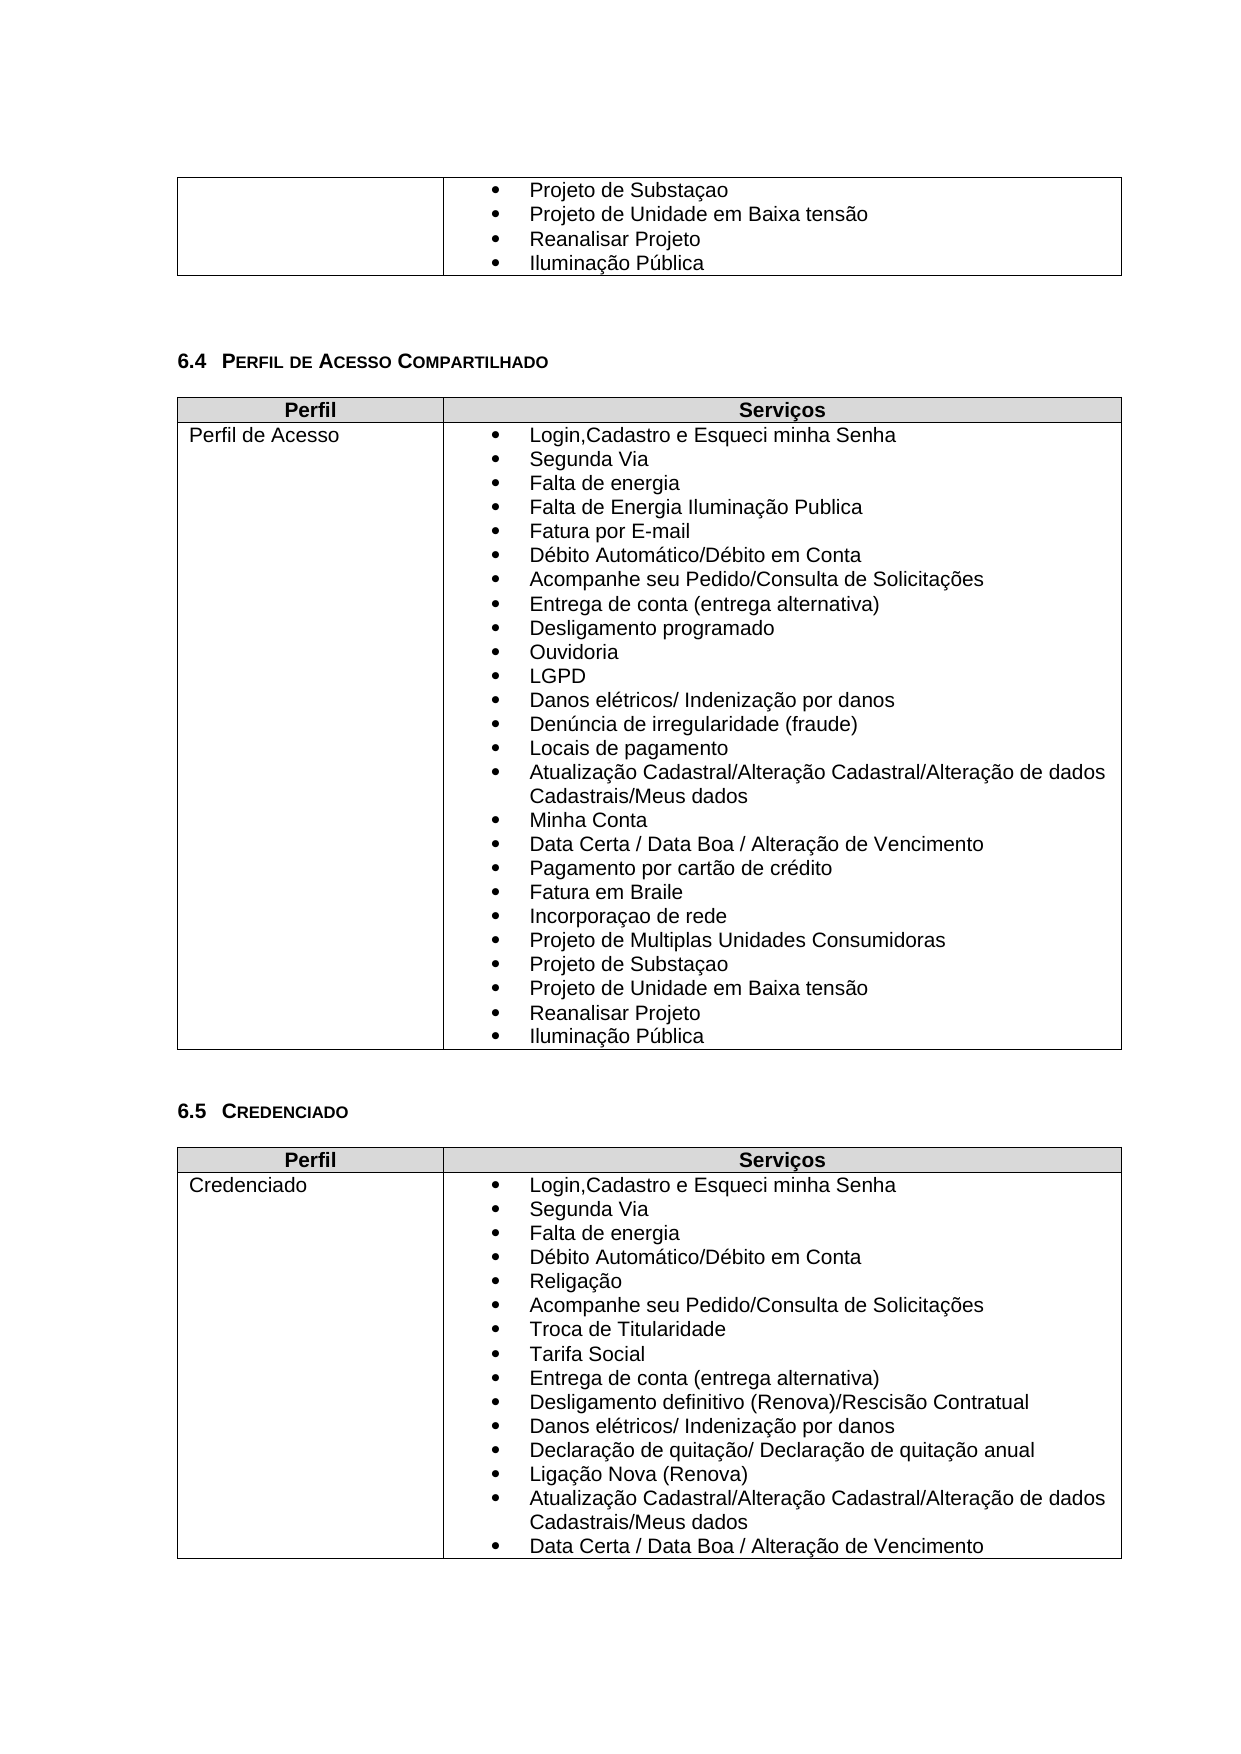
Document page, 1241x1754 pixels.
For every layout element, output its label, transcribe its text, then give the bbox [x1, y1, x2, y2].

table_cell Perfil de Acesso [178, 423, 443, 1048]
table_header Serviços [444, 398, 1121, 422]
table_header Perfil [178, 1148, 443, 1172]
subtitle Credenciado [177, 1098, 1122, 1122]
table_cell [444, 178, 1121, 274]
table_header Serviços [444, 1148, 1121, 1172]
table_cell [444, 1173, 1121, 1558]
subtitle Perfil de Acesso Compartilhado [177, 348, 1122, 372]
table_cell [178, 178, 443, 274]
table_cell Credenciado [178, 1173, 443, 1558]
table_header Perfil [178, 398, 443, 422]
